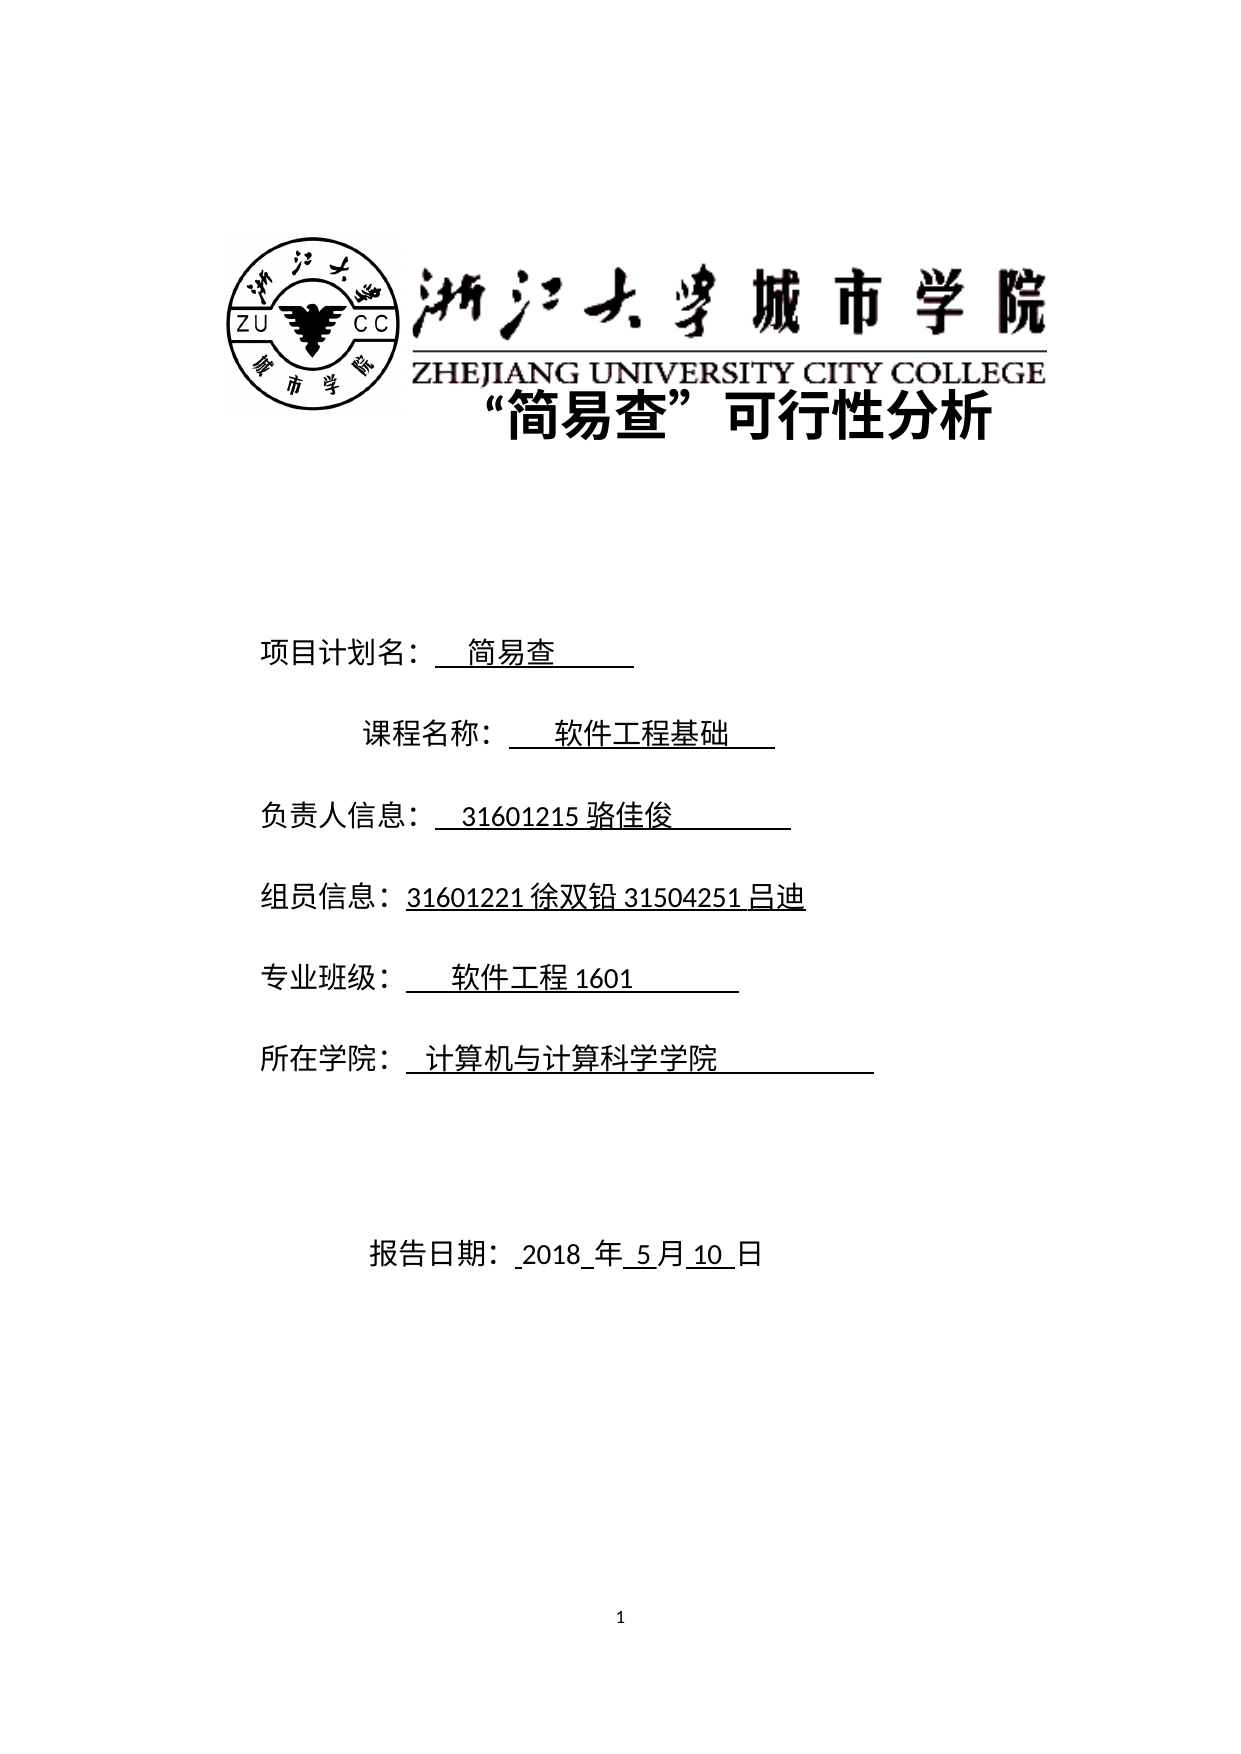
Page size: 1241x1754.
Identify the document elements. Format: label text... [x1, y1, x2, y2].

picture [221, 231, 405, 415]
text 项目计划名： 简易查 [187, 618, 884, 683]
text “简易查”可行性分析 [187, 318, 1053, 446]
text 负责人信息： 31601215 骆佳俊 [187, 781, 884, 846]
text 课程名称： 软件工程基础 [187, 699, 884, 764]
text 专业班级： 软件工程1601 [187, 943, 884, 1008]
text 所在学院： 计算机与计算科学学院 [187, 1024, 884, 1089]
text 组员信息：31601221徐双铅31504251吕迪 [187, 862, 884, 927]
text 报告日期： 2018 年 5月 10 日 [187, 1219, 873, 1284]
